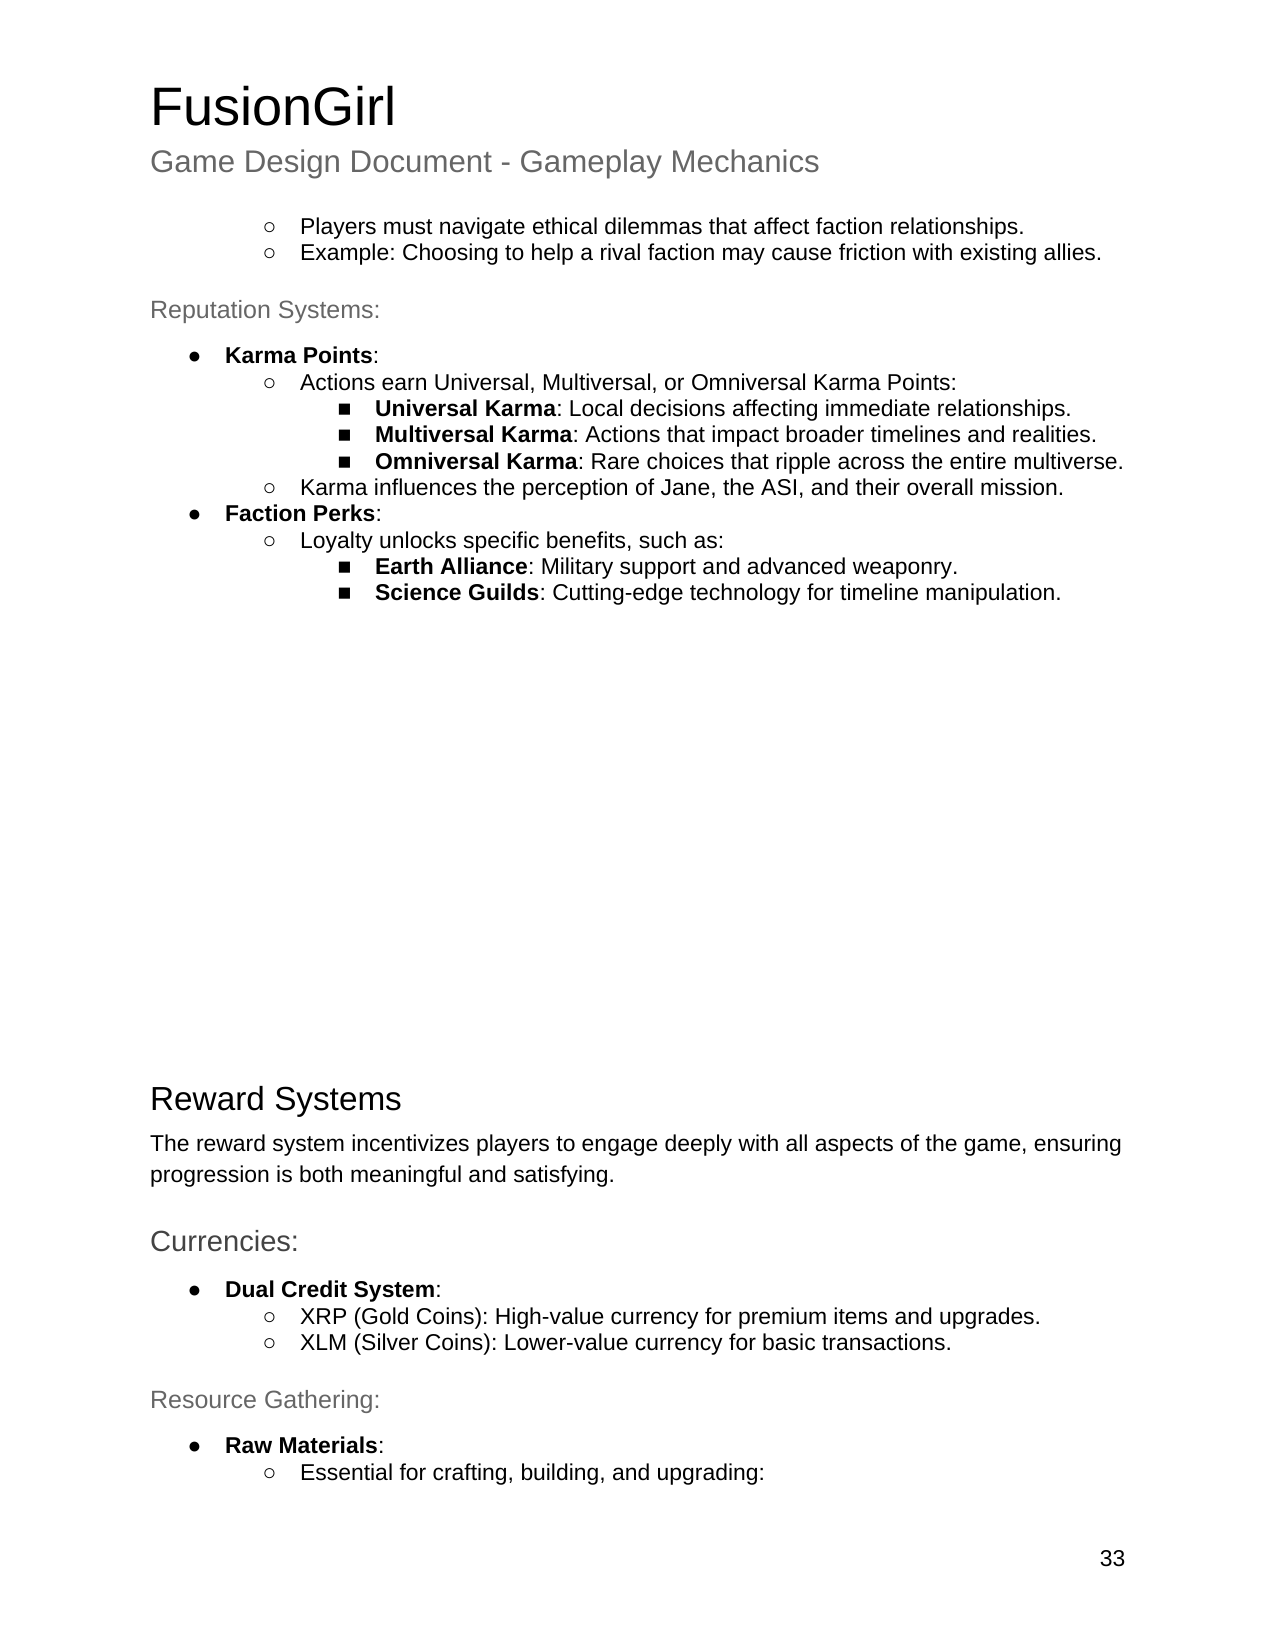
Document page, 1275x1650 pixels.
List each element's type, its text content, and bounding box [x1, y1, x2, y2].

list Raw Materials: [187, 1432, 1125, 1458]
list XLM (Silver Coins): Lower-value currency for basic transactions. [262, 1329, 1125, 1355]
list Multiversal Karma: Actions that impact broader timelines and realities. [337, 421, 1125, 448]
list Loyalty unlocks specific benefits, such as: [262, 527, 1125, 553]
list Actions earn Universal, Multiversal, or Omniversal Karma Points: [262, 368, 1125, 395]
text The reward system incentivizes players to engage deeply with all aspects of the game, ensuring progression is both meaningful and satisfying. [150, 1130, 1125, 1187]
list Karma Points: [187, 342, 1125, 368]
list Earth Alliance: Military support and advanced weaponry. [337, 553, 1125, 579]
subtitle Currencies: [150, 1224, 1125, 1258]
subtitle Reward Systems [150, 1079, 1125, 1118]
list Universal Karma: Local decisions affecting immediate relationships. [337, 395, 1125, 421]
list Example: Choosing to help a rival faction may cause friction with existing allies. [262, 239, 1125, 266]
list Faction Perks: [187, 500, 1125, 527]
list Essential for crafting, building, and upgrading: [262, 1458, 1125, 1485]
subtitle Resource Gathering: [150, 1384, 1125, 1413]
list Dual Credit System: [187, 1276, 1125, 1303]
list Omniversal Karma: Rare choices that ripple across the entire multiverse. [337, 448, 1125, 474]
list Science Guilds: Cutting-edge technology for timeline manipulation. [337, 579, 1125, 606]
list Karma influences the perception of Jane, the ASI, and their overall mission. [262, 474, 1125, 500]
list XRP (Gold Coins): High-value currency for premium items and upgrades. [262, 1303, 1125, 1329]
subtitle Reputation Systems: [150, 295, 1125, 323]
list Players must navigate ethical dilemmas that affect faction relationships. [262, 213, 1125, 239]
